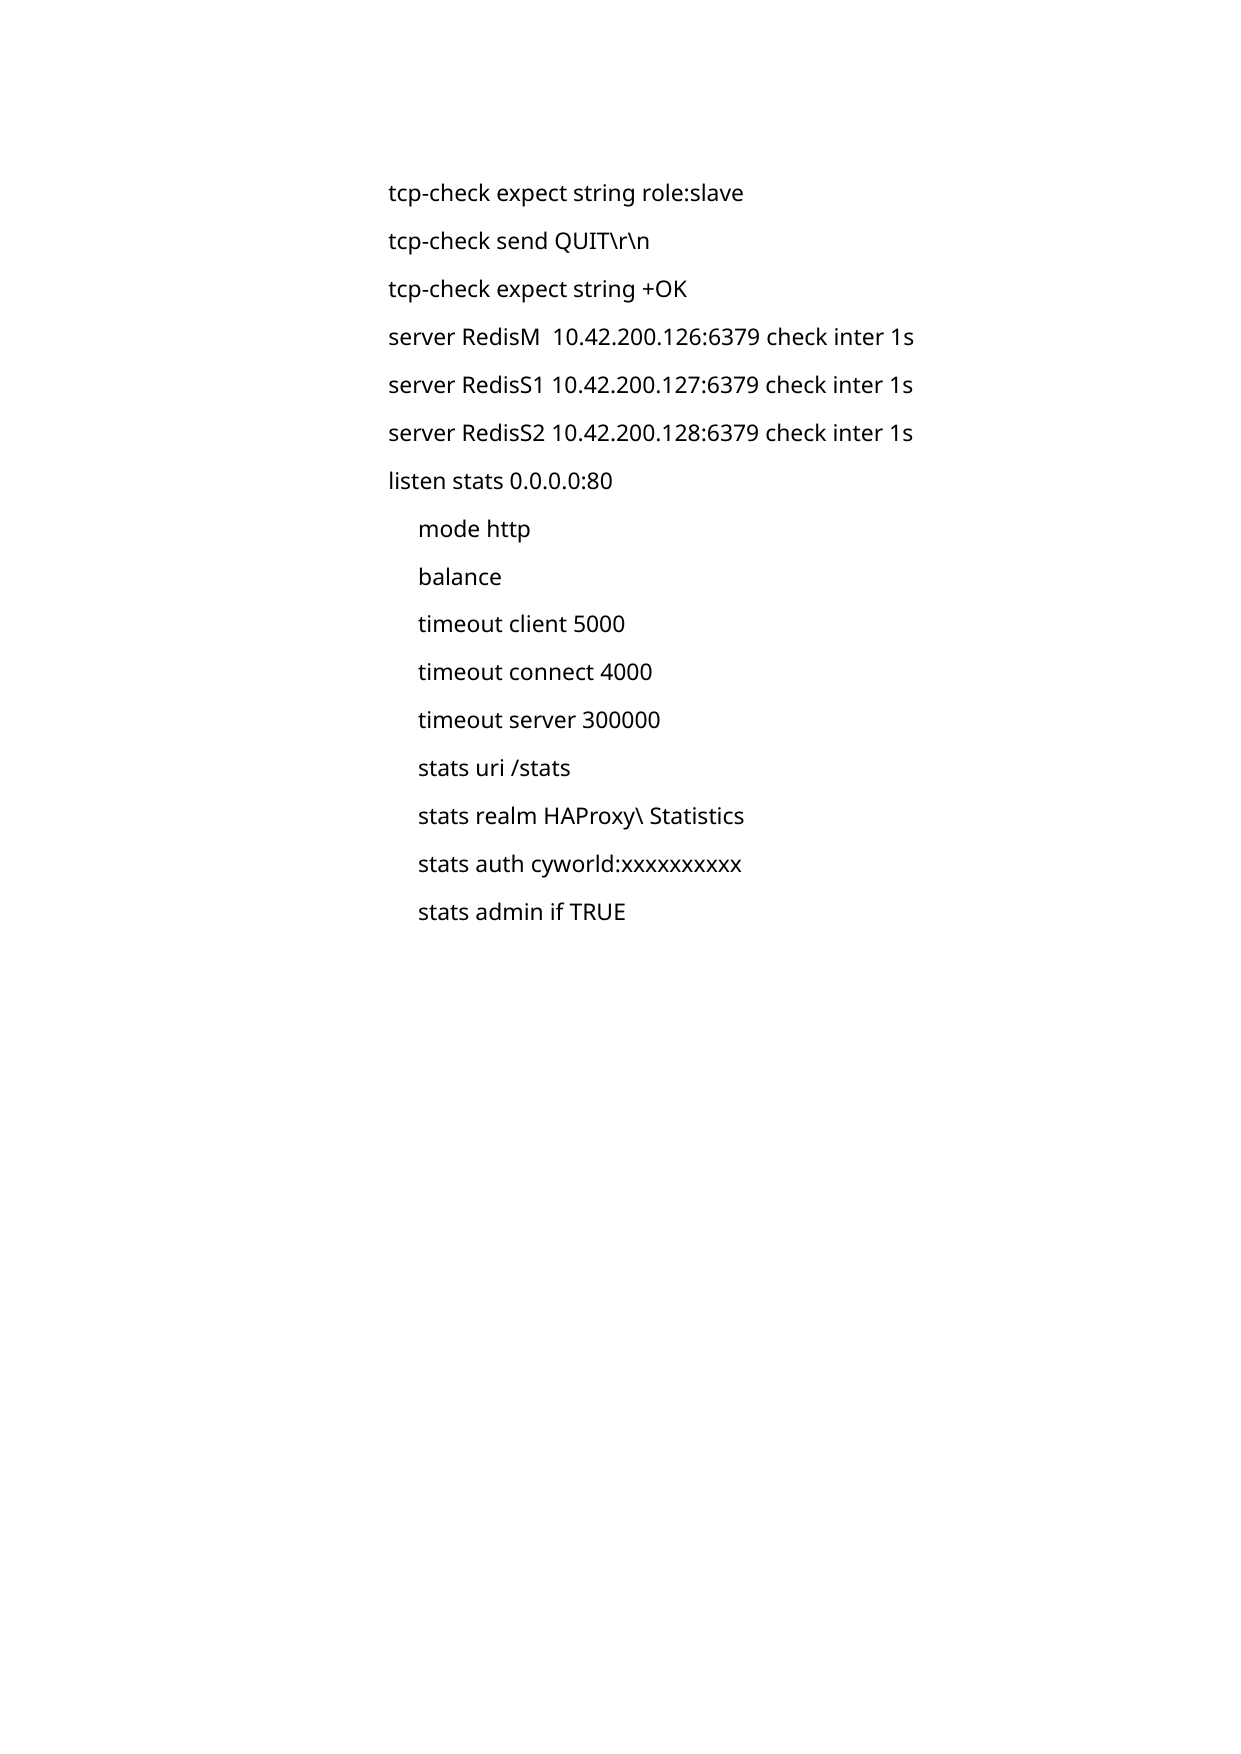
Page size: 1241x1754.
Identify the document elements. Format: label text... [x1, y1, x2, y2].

list tcp-check send QUIT\r\n [233, 225, 1090, 256]
list balance [233, 561, 1090, 592]
list timeout server 300000 [233, 704, 1090, 736]
list tcp-check expect string role:slave [233, 177, 1090, 208]
list tcp-check expect string +OK [233, 273, 1090, 304]
list stats realm HAProxy\ Statistics [233, 800, 1090, 831]
list server RedisM 10.42.200.126:6379 check inter 1s [233, 321, 1090, 352]
list stats uri /stats [233, 752, 1090, 783]
list mode http [233, 513, 1090, 544]
list timeout connect 4000 [233, 656, 1090, 688]
list stats admin if TRUE [233, 896, 1090, 927]
list stats auth cyworld:xxxxxxxxxx [233, 848, 1090, 879]
list timeout client 5000 [233, 608, 1090, 640]
list listen stats 0.0.0.0:80 [233, 465, 1090, 496]
list server RedisS1 10.42.200.127:6379 check inter 1s [233, 369, 1090, 400]
list server RedisS2 10.42.200.128:6379 check inter 1s [233, 417, 1090, 448]
